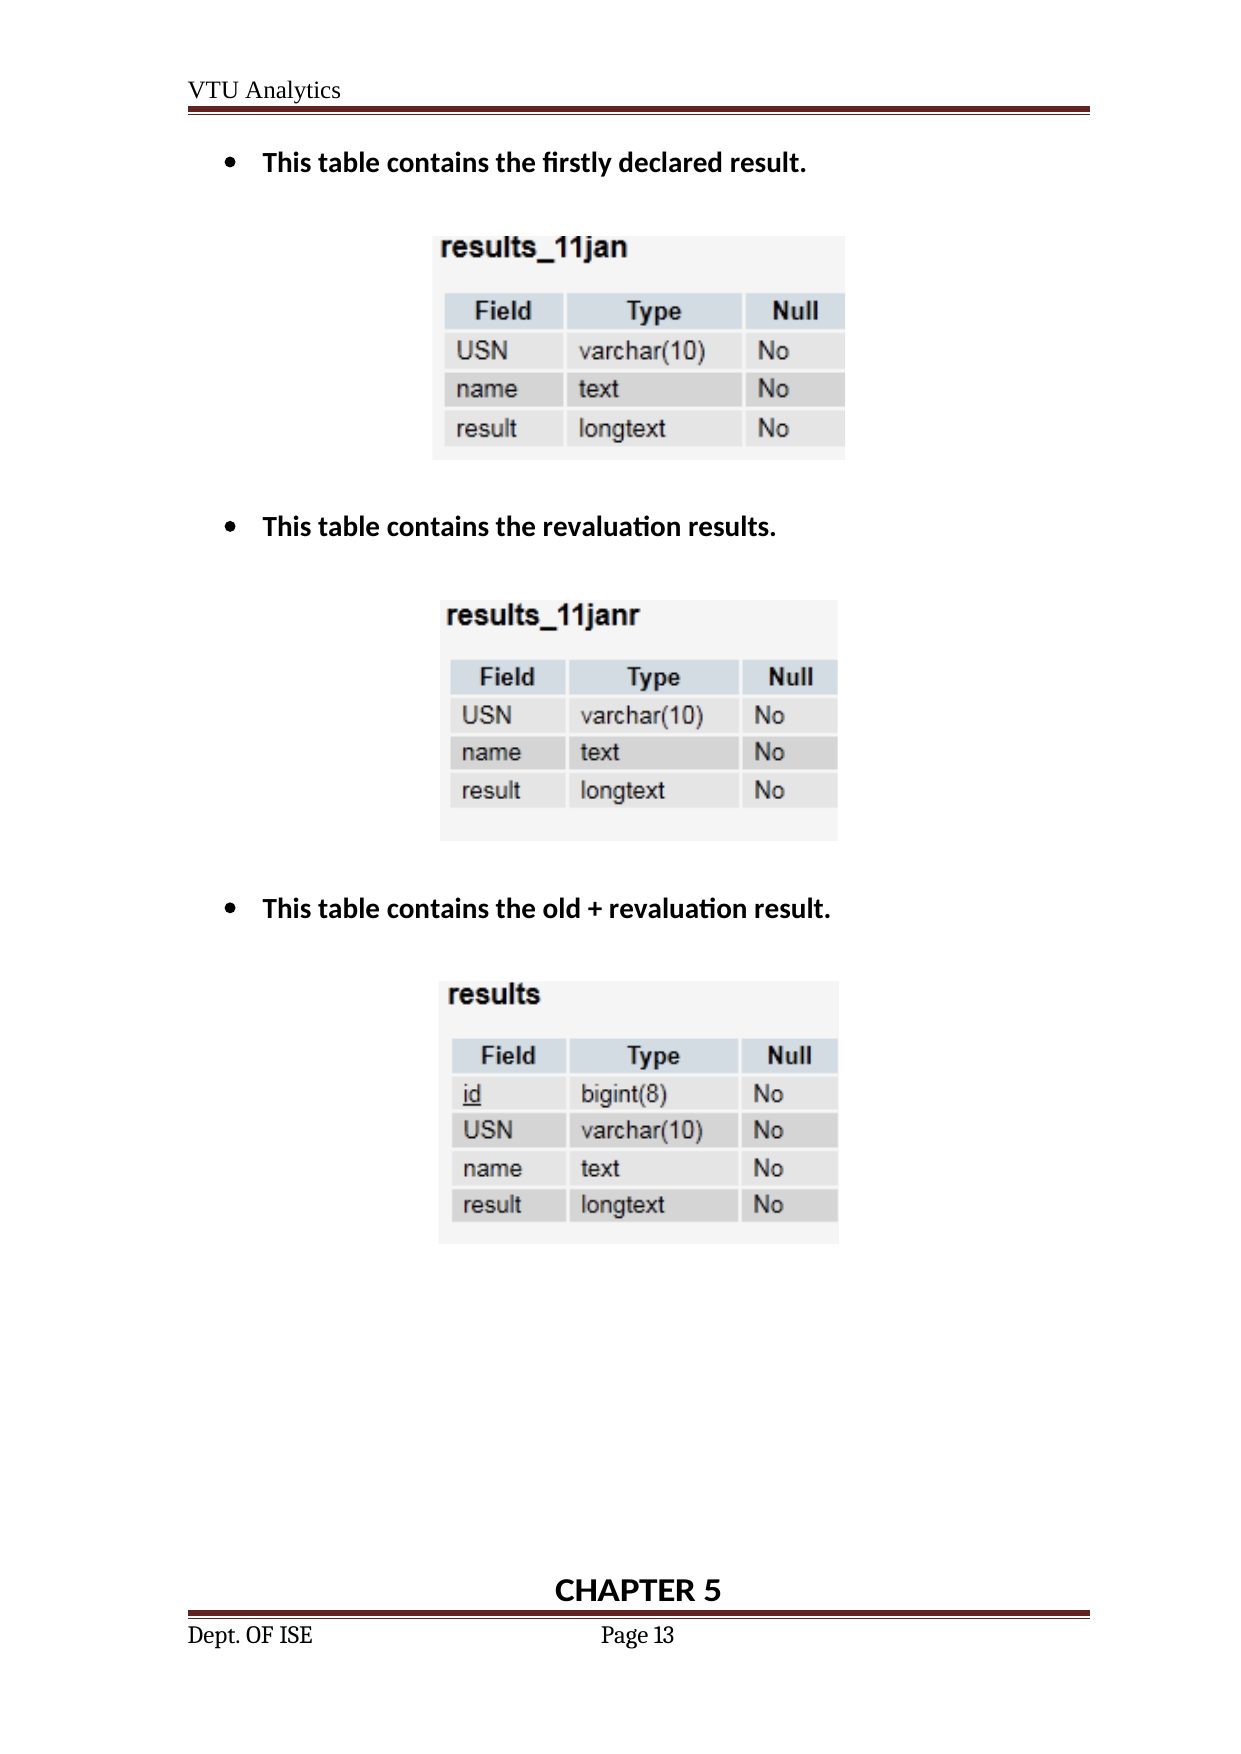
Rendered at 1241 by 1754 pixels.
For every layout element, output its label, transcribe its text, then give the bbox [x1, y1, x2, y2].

picture [432, 236, 846, 460]
list This table contains the firstly declared result. [225, 144, 1090, 179]
list This table contains the old + revaluation result. [225, 890, 1090, 925]
picture [438, 981, 840, 1244]
picture [440, 600, 838, 841]
list This table contains the revaluation results. [225, 508, 1090, 544]
text ChAPTER 5 [187, 1569, 1090, 1609]
